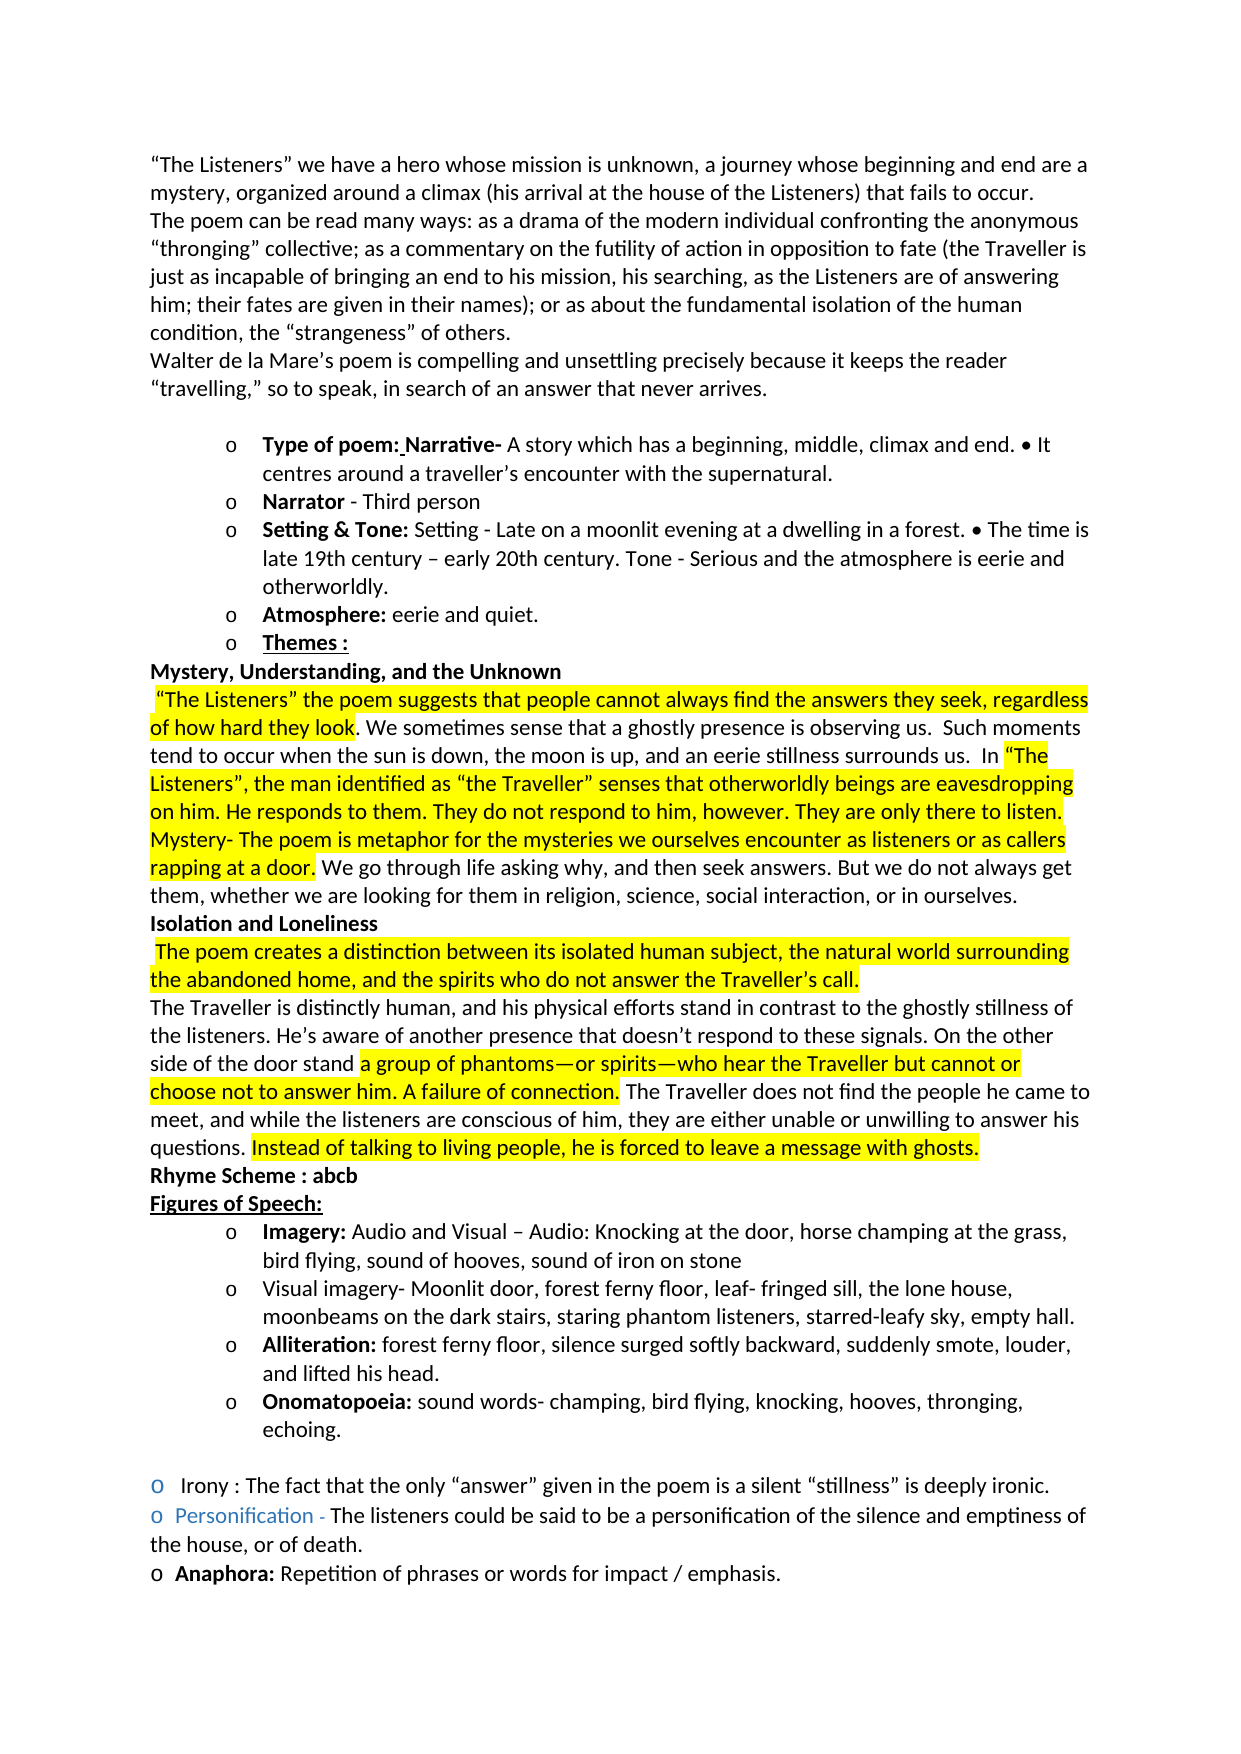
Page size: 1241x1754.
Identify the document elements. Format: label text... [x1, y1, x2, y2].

list Themes : [225, 628, 1090, 657]
text o Anaphora: Repetition of phrases or words for impact / emphasis. [150, 1559, 1090, 1588]
list Narrator - Third person [225, 487, 1090, 515]
text Figures of Speech: [150, 1189, 1090, 1217]
list Atmosphere: eerie and quiet. [225, 600, 1090, 628]
list Visual imagery- Moonlit door, forest ferny floor, leaf- fringed sill, the lone house, moonbeams on the dark stairs, staring phantom listeners, starred-leafy sky, empty hall. [225, 1274, 1090, 1331]
text Mystery, Understanding, and the Unknown [150, 657, 1090, 685]
text o Personification - The listeners could be said to be a personification of the silence and emptiness of the house, or of death. [150, 1501, 1090, 1559]
text The poem can be read many ways: as a drama of the modern individual confronting the anonymous “thronging” collective; as a commentary on the futility of action in opposition to fate (the Traveller is just as incapable of bringing an end to his mission, his searching, as the Listeners are of answering him; their fates are given in their names); or as about the fundamental isolation of the human condition, the “strangeness” of others. [150, 206, 1090, 346]
text “The Listeners” the poem suggests that people cannot always find the answers they seek, regardless of how hard they look. We sometimes sense that a ghostly presence is observing us. Such moments tend to occur when the sun is down, the moon is up, and an eerie stillness surrounds us. In “The Listeners”, the man identified as “the Traveller” senses that otherworldly beings are eavesdropping on him. He responds to them. They do not respond to him, however. They are only there to listen. [150, 685, 1090, 825]
text Mystery- The poem is metaphor for the mysteries we ourselves encounter as listeners or as callers rapping at a door. We go through life asking why, and then seek answers. But we do not always get them, whether we are looking for them in religion, science, social interaction, or in ourselves. [150, 825, 1090, 909]
text “The Listeners” we have a hero whose mission is unknown, a journey whose beginning and end are a mystery, organized around a climax (his arrival at the house of the Listeners) that fails to occur. [150, 150, 1090, 206]
text Rhyme Scheme : abcb [150, 1161, 1090, 1189]
text The Traveller is distinctly human, and his physical efforts stand in contrast to the ghostly stillness of the listeners. He’s aware of another presence that doesn’t respond to these signals. On the other side of the door stand a group of phantoms—or spirits—who hear the Traveller but cannot or choose not to answer him. A failure of connection. The Traveller does not find the people he came to meet, and while the listeners are conscious of him, they are either unable or unwilling to answer his questions. Instead of talking to living people, he is forced to leave a message with ghosts. [150, 993, 1090, 1161]
list Setting & Tone: Setting - Late on a moonlit evening at a dwelling in a forest. • The time is late 19th century – early 20th century. Tone - Serious and the atmosphere is eerie and otherworldly. [225, 515, 1090, 600]
list Imagery: Audio and Visual – Audio: Knocking at the door, horse champing at the grass, bird flying, sound of hooves, sound of iron on stone [225, 1217, 1090, 1274]
list Alliteration: forest ferny floor, silence surged softly backward, suddenly smote, louder, and lifted his head. [225, 1331, 1090, 1387]
text Isolation and Loneliness [150, 909, 1090, 937]
text The poem creates a distinction between its isolated human subject, the natural world surrounding the abandoned home, and the spirits who do not answer the Traveller’s call. [859, 937, 1090, 993]
text Walter de la Mare’s poem is compelling and unsettling precisely because it keeps the reader “travelling,” so to speak, in search of an answer that never arrives. [150, 346, 1090, 402]
list Type of poem: Narrative- A story which has a beginning, middle, climax and end. • It centres around a traveller’s encounter with the supernatural. [225, 430, 1090, 487]
list Onomatopoeia: sound words- champing, bird flying, knocking, hooves, thronging, echoing. [225, 1387, 1090, 1444]
text o Irony : The fact that the only “answer” given in the poem is a silent “stillness” is deeply ironic. [165, 1472, 1090, 1501]
